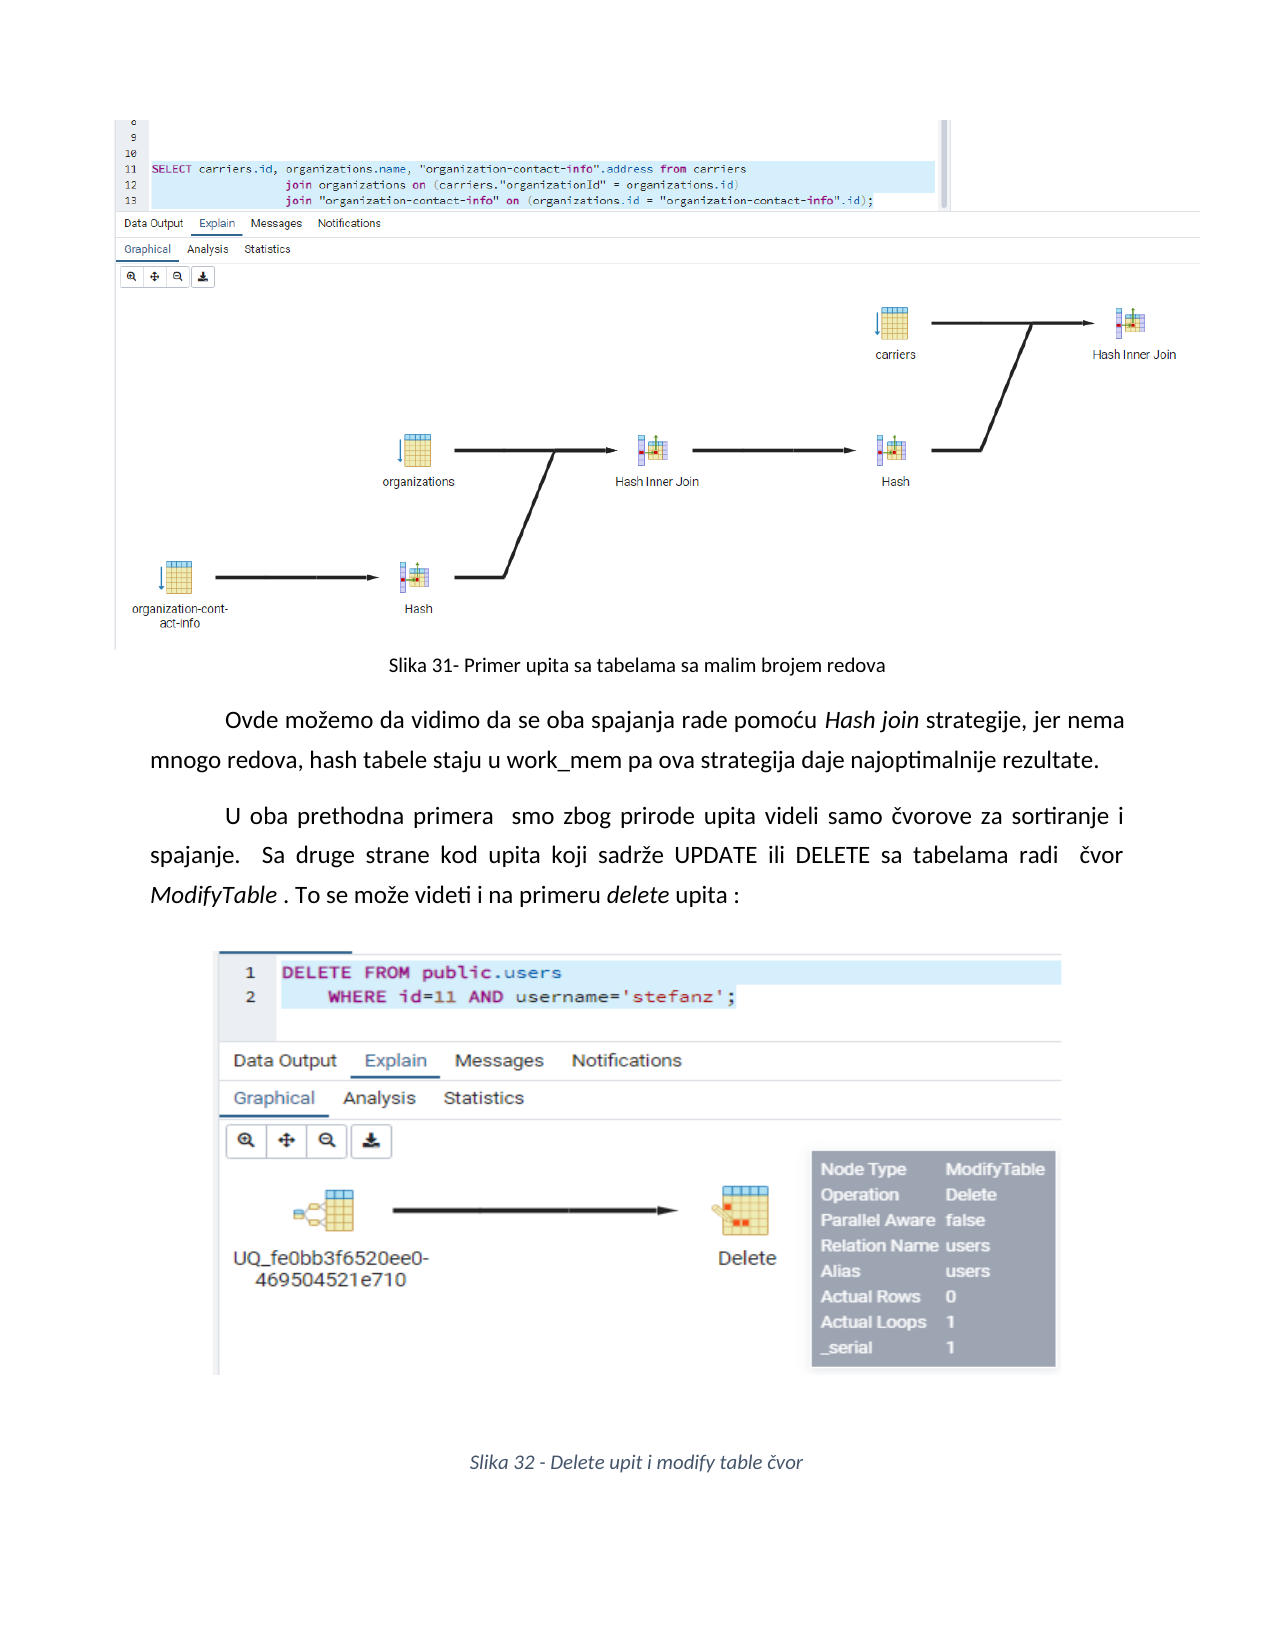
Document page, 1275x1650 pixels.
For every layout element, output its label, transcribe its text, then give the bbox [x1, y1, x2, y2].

text Slika 31- Primer upita sa tabelama sa malim brojem redova [150, 650, 1125, 677]
text Ovde možemo da vidimo da se oba spajanja rade pomoću Hash join strategije, jer nema mnogo redova, hash tabele staju u work_mem pa ova strategija daje najoptimalnije rezultate. [150, 704, 1125, 774]
text U oba prethodna primera smo zbog prirode upita videli samo čvorove za sortiranje i spajanje. Sa druge strane kod upita koji sadrže UPDATE ili DELETE sa tabelama radi čvor ModifyTable . To se može videti i na primeru delete upita : [150, 800, 1125, 910]
picture [212, 951, 1062, 1375]
picture [113, 120, 1200, 650]
text Slika 32 - Delete upit i modify table čvor [150, 1449, 1125, 1475]
